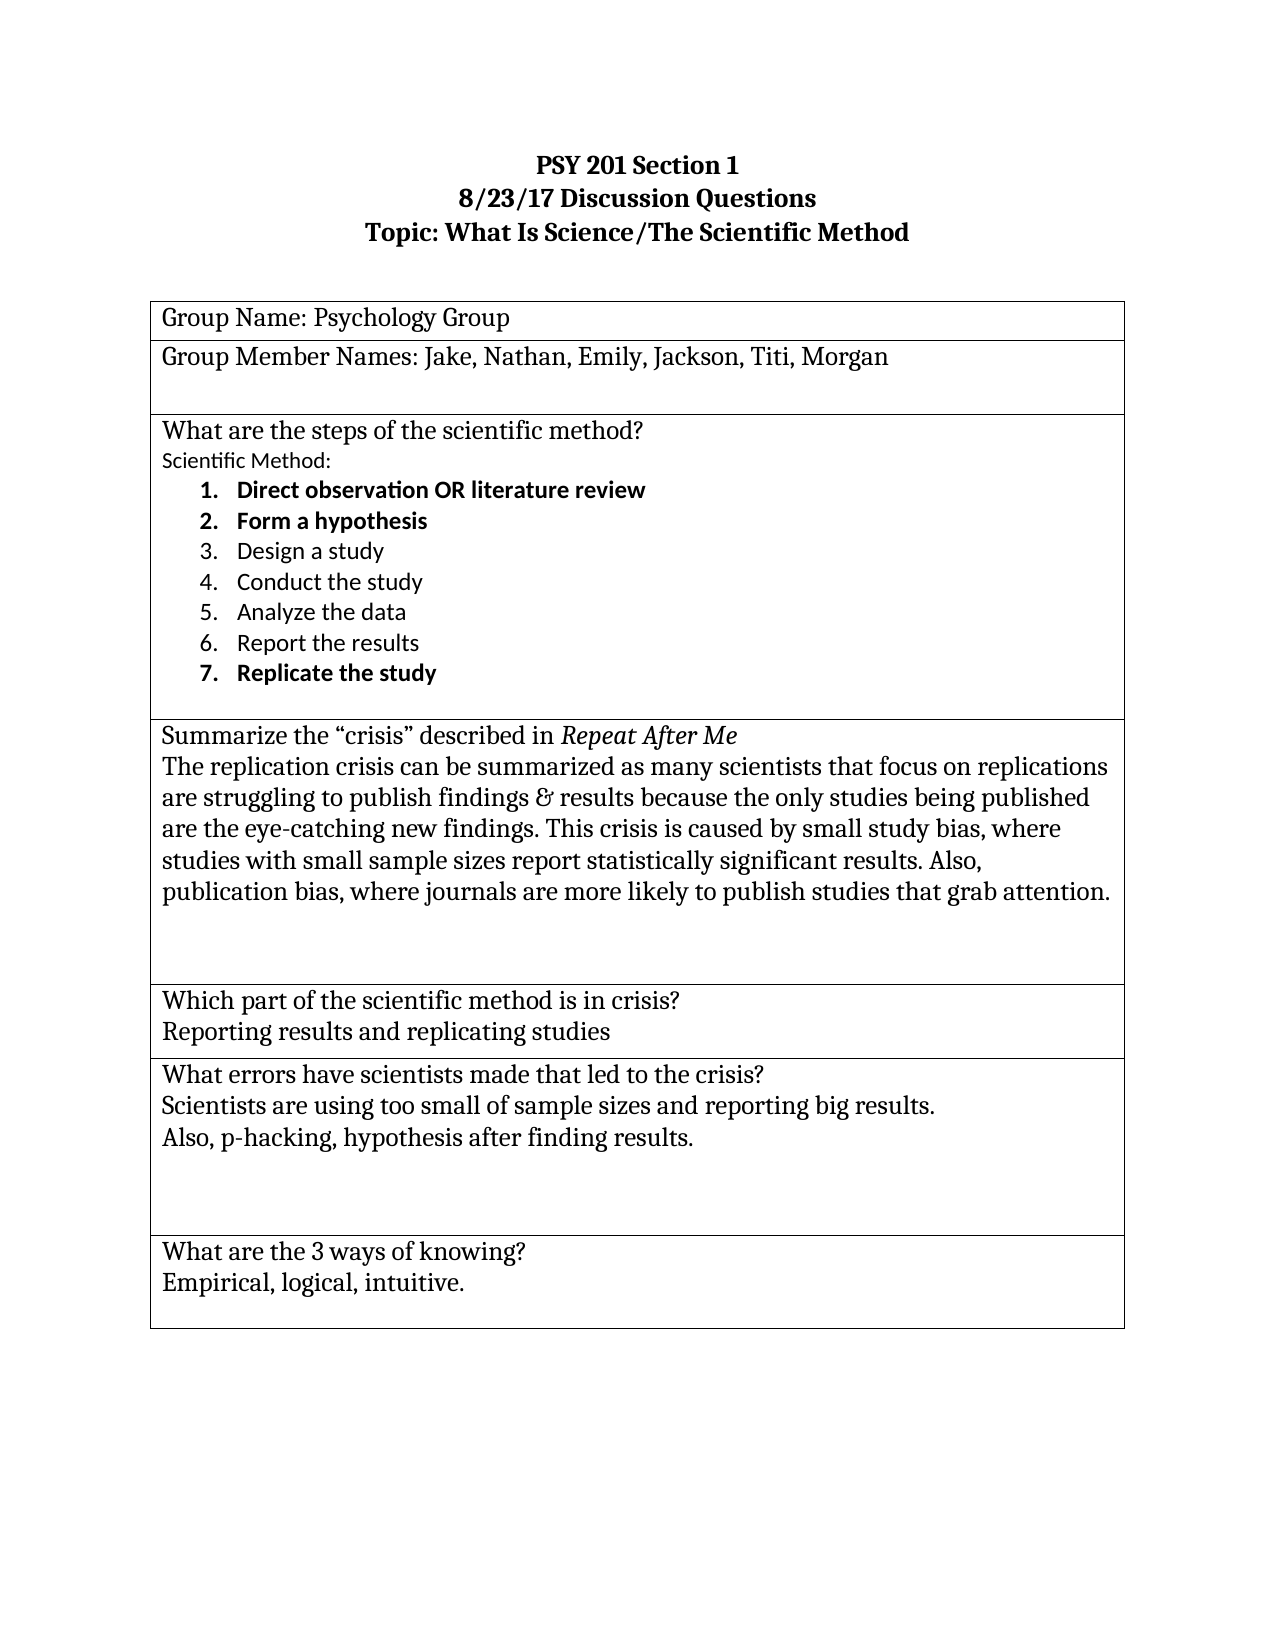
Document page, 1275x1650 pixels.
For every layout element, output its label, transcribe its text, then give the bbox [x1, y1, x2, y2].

table_cell What errors have scientists made that led to the crisis? Scientists are using too small of sample sizes and reporting big results. Also, p-hacking, hypothesis after finding results. [151, 1059, 1124, 1235]
text PSY 201 Section 1 [150, 150, 1125, 181]
table_cell Which part of the scientific method is in crisis? Reporting results and replicating studies [151, 985, 1124, 1058]
table_cell Summarize the “crisis” described in Repeat After Me The replication crisis can be summarized as many scientists that focus on replications are struggling to publish findings & results because the only studies being published are the eye-catching new findings. This crisis is caused by small study bias, where studies with small sample sizes report statistically significant results. Also, publication bias, where journals are more likely to publish studies that grab attention. [151, 720, 1124, 984]
table_cell What are the steps of the scientific method? Scientific Method: Direct observation OR literature review Form a hypothesis Design a study Conduct the study Analyze the data Report the results Replicate the study [151, 415, 1124, 719]
table_header Group Name: Psychology Group [151, 302, 1124, 340]
table_cell Group Member Names: Jake, Nathan, Emily, Jackson, Titi, Morgan [151, 341, 1124, 414]
table_cell What are the 3 ways of knowing? Empirical, logical, intuitive. [151, 1236, 1124, 1328]
text 8/23/17 Discussion Questions [150, 183, 1125, 215]
text Topic: What Is Science/The Scientific Method [150, 217, 1125, 248]
